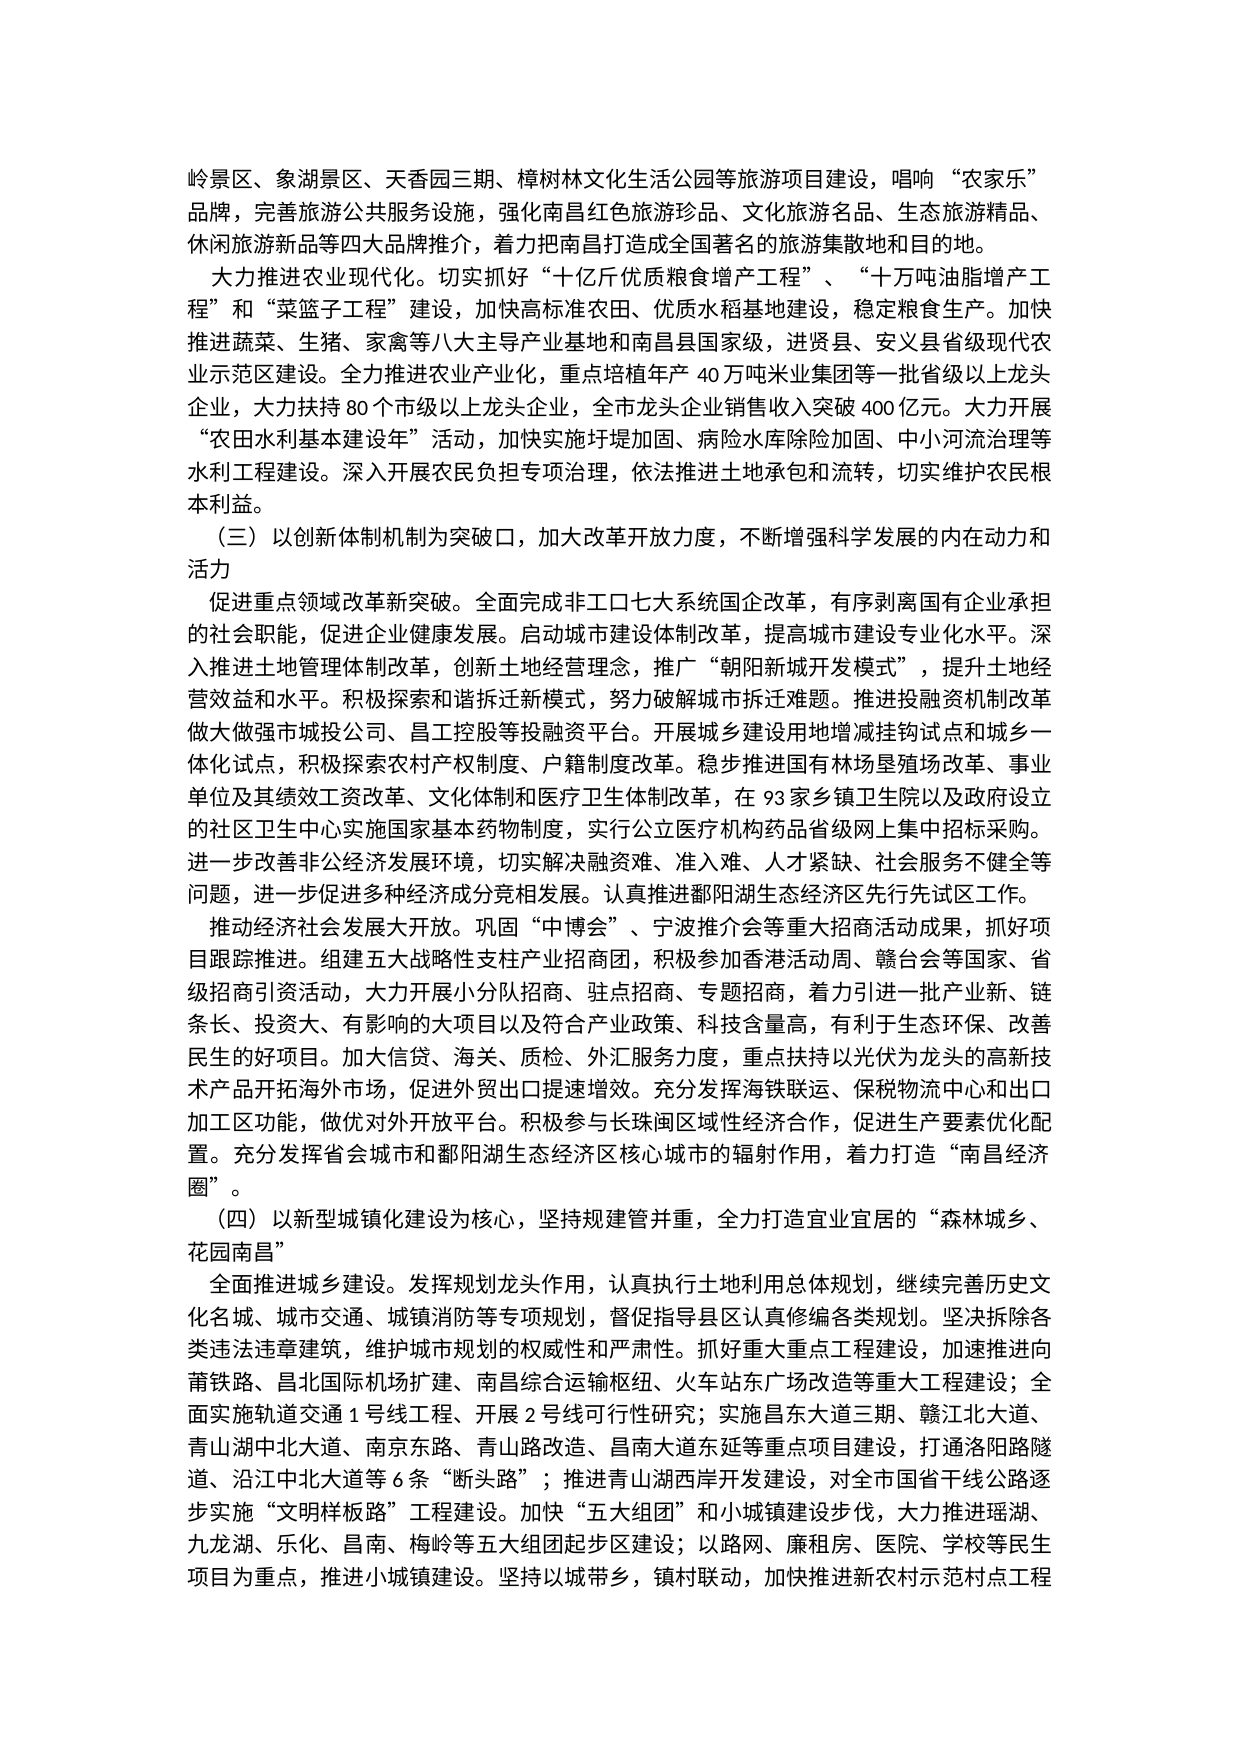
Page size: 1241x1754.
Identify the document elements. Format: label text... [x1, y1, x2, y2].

text 推动经济社会发展大开放。巩固“中博会”、宁波推介会等重大招商活动成果，抓好项目跟踪推进。组建五大战略性支柱产业招商团，积极参加香港活动周、赣台会等国家、省级招商引资活动，大力开展小分队招商、驻点招商、专题招商，着力引进一批产业新、链条长、投资大、有影响的大项目以及符合产业政策、科技含量高，有利于生态环保、改善民生的好项目。加大信贷、海关、质检、外汇服务力度，重点扶持以光伏为龙头的高新技术产品开拓海外市场，促进外贸出口提速增效。充分发挥海铁联运、保税物流中心和出口加工区功能，做优对外开放平台。积极参与长珠闽区域性经济合作，促进生产要素优化配置。充分发挥省会城市和鄱阳湖生态经济区核心城市的辐射作用，着力打造“南昌经济圈”。 [187, 909, 1053, 1202]
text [187, 1267, 1053, 1592]
text 大力推进农业现代化。切实抓好“十亿斤优质粮食增产工程”、“十万吨油脂增产工程”和“菜篮子工程”建设，加快高标准农田、优质水稻基地建设，稳定粮食生产。加快推进蔬菜、生猪、家禽等八大主导产业基地和南昌县国家级，进贤县、安义县省级现代农业示范区建设。全力推进农业产业化，重点培植年产40万吨米业集团等一批省级以上龙头企业，大力扶持80个市级以上龙头企业，全市龙头企业销售收入突破400亿元。大力开展“农田水利基本建设年”活动，加快实施圩堤加固、病险水库除险加固、中小河流治理等水利工程建设。深入开展农民负担专项治理，依法推进土地承包和流转，切实维护农民根本利益。 [187, 259, 1053, 519]
text 促进重点领域改革新突破。全面完成非工口七大系统国企改革，有序剥离国有企业承担的社会职能，促进企业健康发展。启动城市建设体制改革，提高城市建设专业化水平。深入推进土地管理体制改革，创新土地经营理念，推广“朝阳新城开发模式”，提升土地经营效益和水平。积极探索和谐拆迁新模式，努力破解城市拆迁难题。推进投融资机制改革，做大做强市城投公司、昌工控股等投融资平台。开展城乡建设用地增减挂钩试点和城乡一体化试点，积极探索农村产权制度、户籍制度改革。稳步推进国有林场垦殖场改革、事业单位及其绩效工资改革、文化体制和医疗卫生体制改革，在93家乡镇卫生院以及政府设立的社区卫生中心实施国家基本药物制度，实行公立医疗机构药品省级网上集中招标采购。进一步改善非公经济发展环境，切实解决融资难、准入难、人才紧缺、社会服务不健全等问题，进一步促进多种经济成分竞相发展。认真推进鄱阳湖生态经济区先行先试区工作。 [187, 584, 1053, 909]
text （三）以创新体制机制为突破口，加大改革开放力度，不断增强科学发展的内在动力和活力 [187, 519, 1053, 584]
text （四）以新型城镇化建设为核心，坚持规建管并重，全力打造宜业宜居的“森林城乡、花园南昌” [187, 1202, 1053, 1267]
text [187, 162, 1053, 259]
